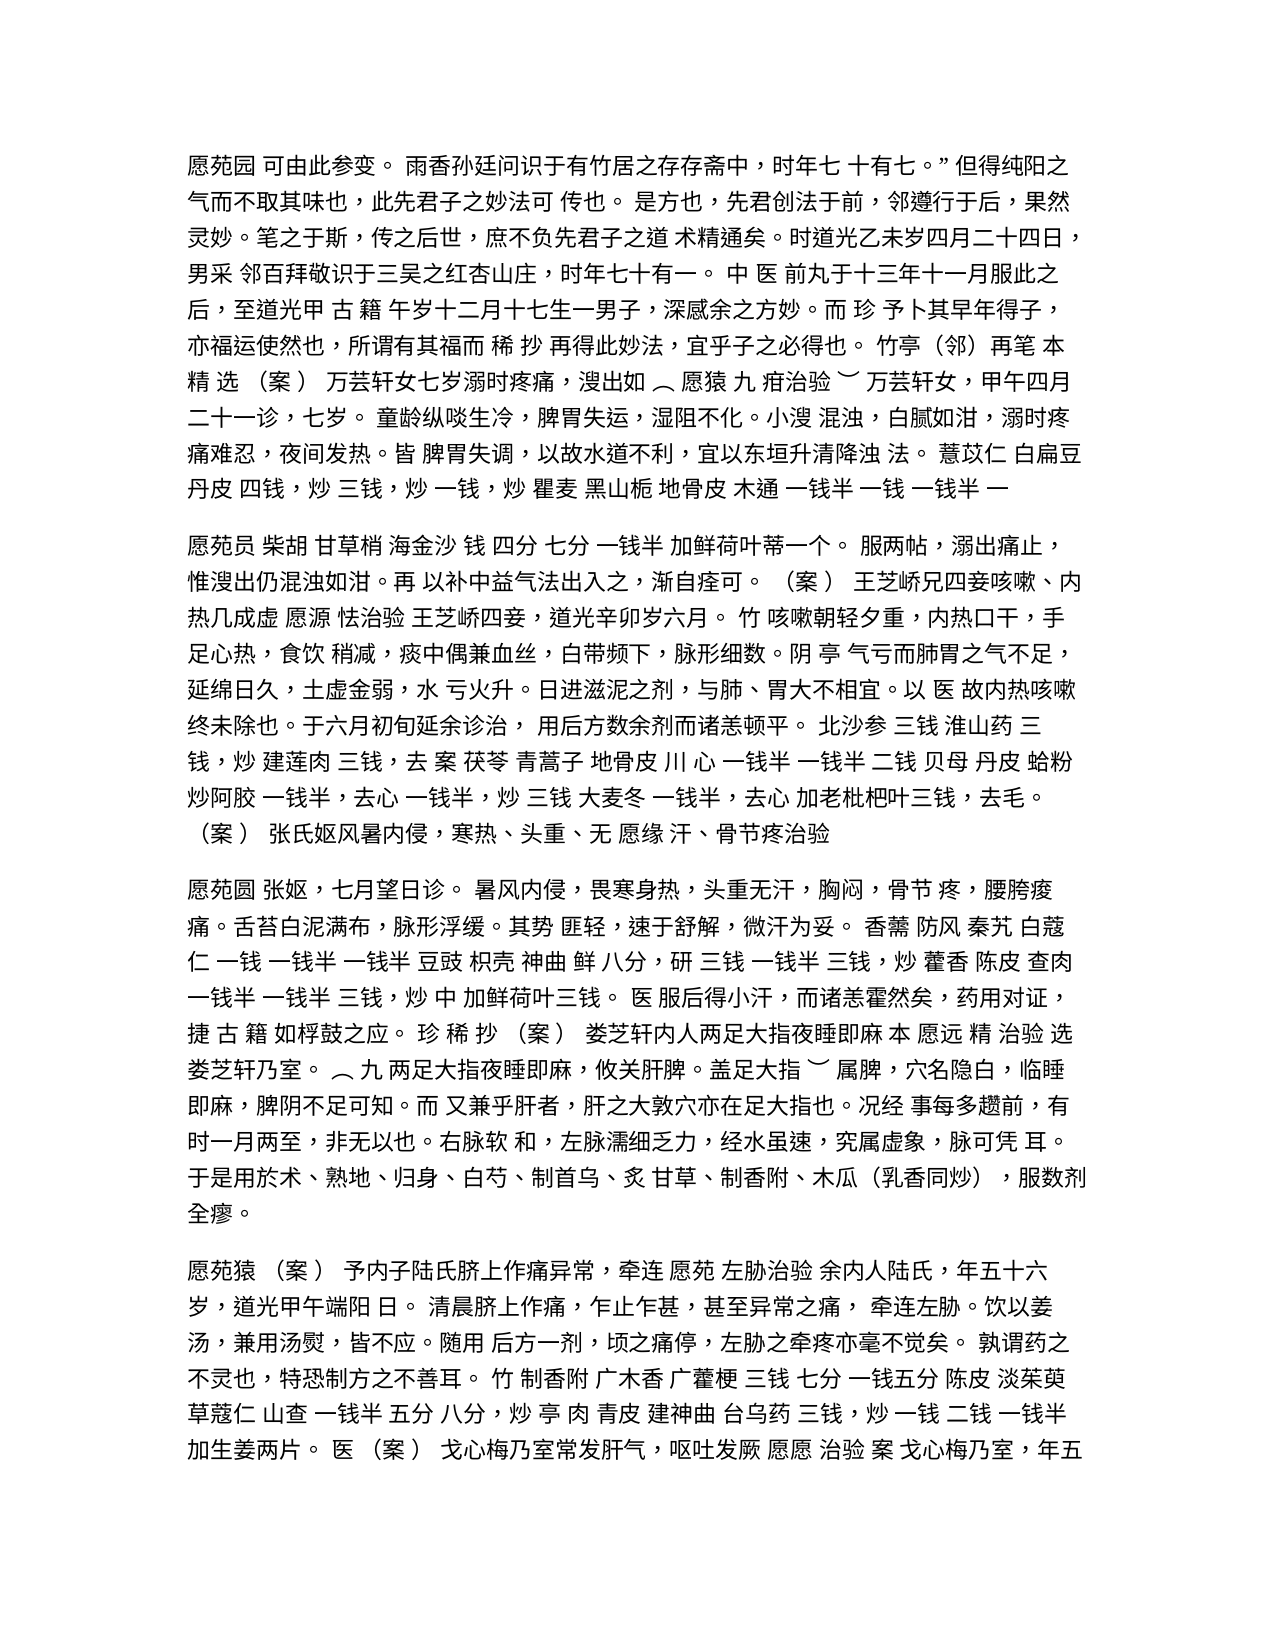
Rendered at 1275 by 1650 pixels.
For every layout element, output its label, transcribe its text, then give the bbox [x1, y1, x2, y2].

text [187, 1255, 1087, 1466]
text 愿苑园 可由此参变。 雨香孙廷问识于有竹居之存存斋中，时年七 十有七。” 但得纯阳之气而不取其味也，此先君子之妙法可 传也。 是方也，先君创法于前，邻遵行于后，果然 灵妙。笔之于斯，传之后世，庶不负先君子之道 术精通矣。时道光乙未岁四月二十四日，男采 邻百拜敬识于三吴之红杏山庄，时年七十有一。 中 医 前丸于十三年十一月服此之后，至道光甲 古 籍 午岁十二月十七生一男子，深感余之方妙。而 珍 予卜其早年得子，亦福运使然也，所谓有其福而 稀 抄 再得此妙法，宜乎子之必得也。 竹亭（邻）再笔 本 精 选 （案 ） 万芸轩女七岁溺时疼痛，溲出如 ︵ 愿猿 九 疳治验 ︶ 万芸轩女，甲午四月二十一诊，七岁。 童龄纵啖生冷，脾胃失运，湿阻不化。小溲 混浊，白腻如泔，溺时疼痛难忍，夜间发热。皆 脾胃失调，以故水道不利，宜以东垣升清降浊 法。 薏苡仁 白扁豆 丹皮 四钱，炒 三钱，炒 一钱，炒 瞿麦 黑山栀 地骨皮 木通 一钱半 一钱 一钱半 一 [187, 150, 1087, 505]
text 愿苑圆 张妪，七月望日诊。 暑风内侵，畏寒身热，头重无汗，胸闷，骨节 疼，腰胯痠痛。舌苔白泥满布，脉形浮缓。其势 匪轻，速于舒解，微汗为妥。 香薷 防风 秦艽 白蔻仁 一钱 一钱半 一钱半 豆豉 枳壳 神曲 鲜 八分，研 三钱 一钱半 三钱，炒 藿香 陈皮 查肉 一钱半 一钱半 三钱，炒 中 加鲜荷叶三钱。 医 服后得小汗，而诸恙霍然矣，药用对证，捷 古 籍 如桴鼓之应。 珍 稀 抄 （案 ） 娄芝轩内人两足大指夜睡即麻 本 愿远 精 治验 选 娄芝轩乃室。 ︵ 九 两足大指夜睡即麻，攸关肝脾。盖足大指 ︶ 属脾，穴名隐白，临睡即麻，脾阴不足可知。而 又兼乎肝者，肝之大敦穴亦在足大指也。况经 事每多趱前，有时一月两至，非无以也。右脉软 和，左脉濡细乏力，经水虽速，究属虚象，脉可凭 耳。于是用於术、熟地、归身、白芍、制首乌、炙 甘草、制香附、木瓜（乳香同炒），服数剂全瘳。 [187, 874, 1087, 1229]
text 愿苑员 柴胡 甘草梢 海金沙 钱 四分 七分 一钱半 加鲜荷叶蒂一个。 服两帖，溺出痛止，惟溲出仍混浊如泔。再 以补中益气法出入之，渐自痊可。 （案 ） 王芝峤兄四妾咳嗽、内热几成虚 愿源 怯治验 王芝峤四妾，道光辛卯岁六月。 竹 咳嗽朝轻夕重，内热口干，手足心热，食饮 稍减，痰中偶兼血丝，白带频下，脉形细数。阴 亭 气亏而肺胃之气不足，延绵日久，土虚金弱，水 亏火升。日进滋泥之剂，与肺、胃大不相宜。以 医 故内热咳嗽终未除也。于六月初旬延余诊治， 用后方数余剂而诸恙顿平。 北沙参 三钱 淮山药 三钱，炒 建莲肉 三钱，去 案 茯苓 青蒿子 地骨皮 川 心 一钱半 一钱半 二钱 贝母 丹皮 蛤粉炒阿胶 一钱半，去心 一钱半，炒 三钱 大麦冬 一钱半，去心 加老枇杷叶三钱，去毛。 （案 ） 张氏妪风暑内侵，寒热、头重、无 愿缘 汗、骨节疼治验 [187, 530, 1087, 849]
